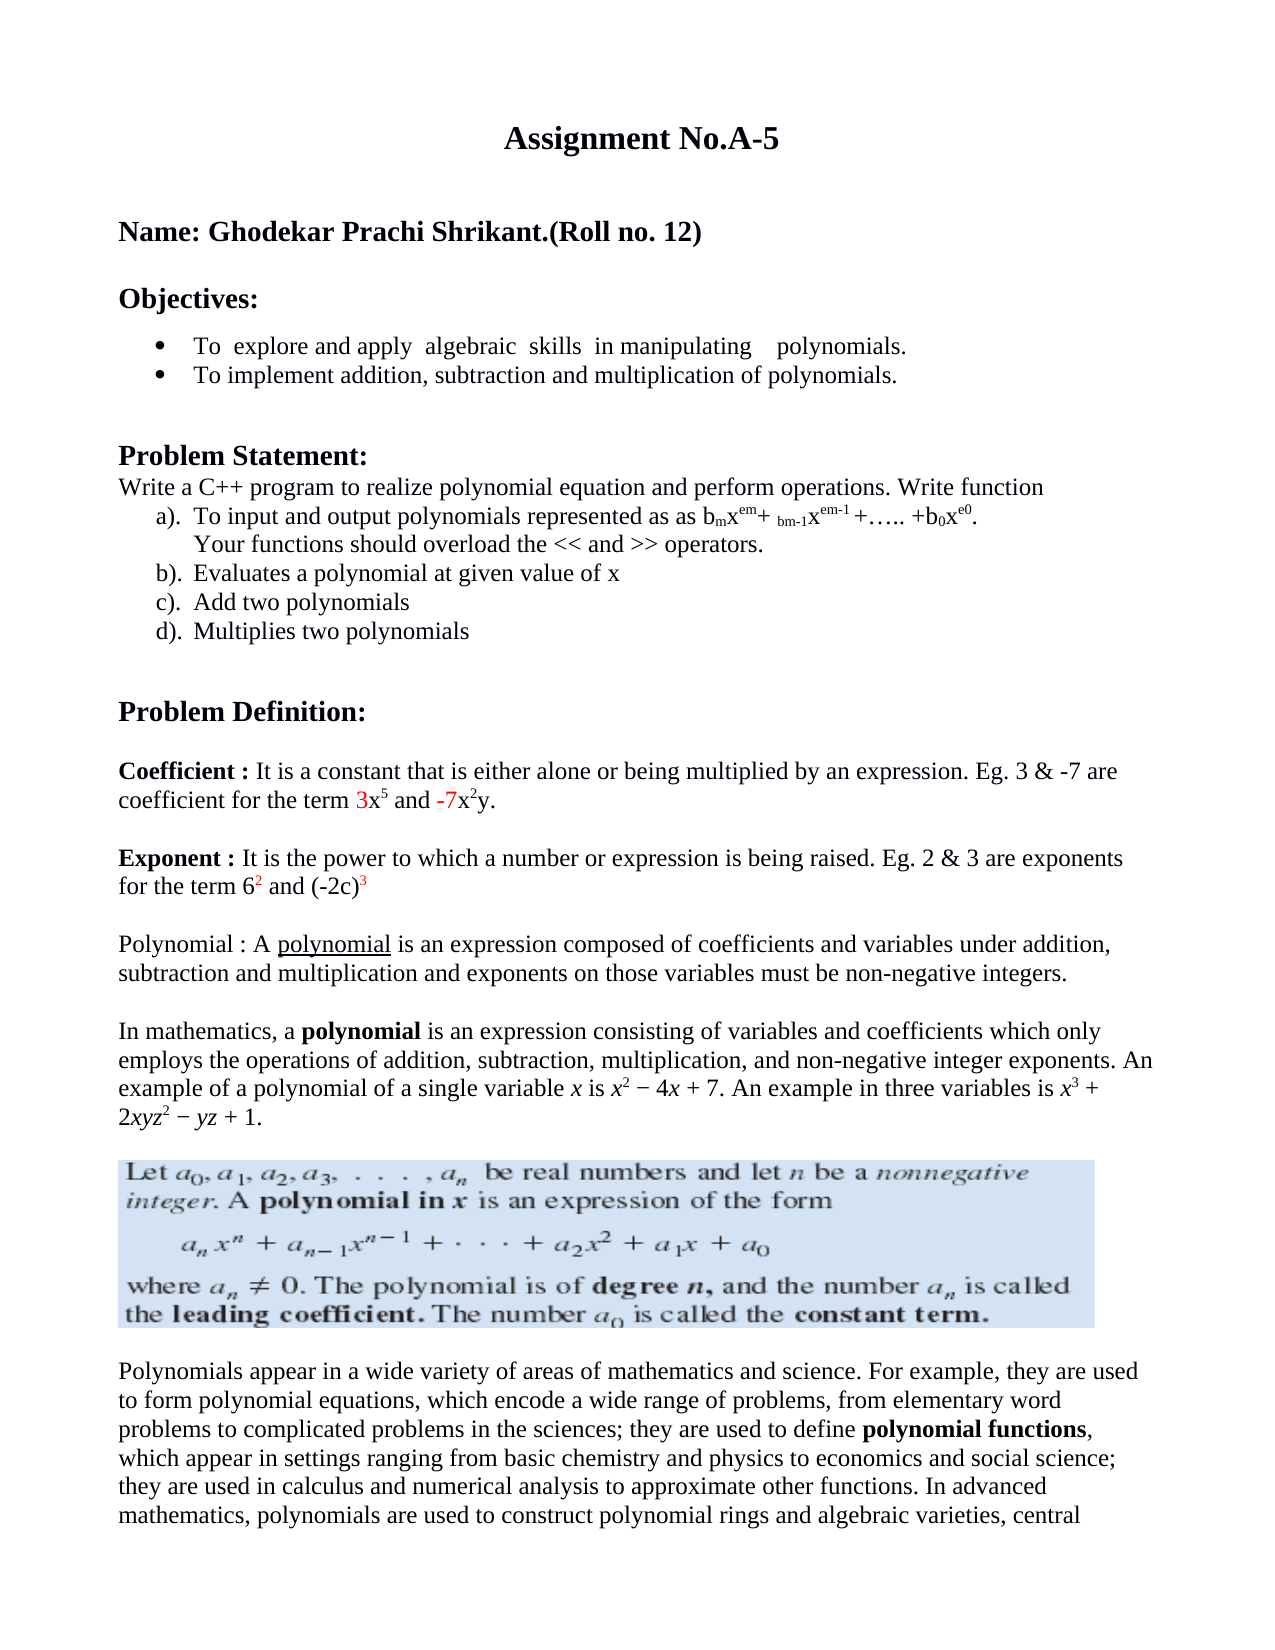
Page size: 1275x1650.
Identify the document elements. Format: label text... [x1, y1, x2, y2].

list Multiplies two polynomials [156, 616, 1157, 644]
list To input and output polynomials represented as as bmxem+ bm-1xem-1 +….. +b0xe0. [156, 501, 1157, 529]
text Problem Definition: [118, 694, 1157, 728]
text Assignment No.A-5 [118, 118, 1157, 156]
list To implement addition, subtraction and multiplication of polynomials. [156, 360, 1157, 389]
picture [118, 1160, 1095, 1328]
list Your functions should overload the << and >> operators. [193, 529, 1157, 558]
text Name: Ghodekar Prachi Shrikant.(Roll no. 12) [118, 214, 1157, 247]
text Exponent : It is the power to which a number or expression is being raised. Eg. 2 & 3 are exponents for the term 62 and (-2c)3 [118, 843, 1157, 900]
text Coefficient : It is a constant that is either alone or being multiplied by an expression. Eg. 3 & -7 are coefficient for the term 3x5 and -7x2y. [118, 728, 1157, 814]
list Evaluates a polynomial at given value of x [156, 558, 1157, 587]
text Objectives: [118, 281, 1157, 314]
text Problem Statement: [118, 438, 1157, 472]
text In mathematics, a polynomial is an expression consisting of variables and coefficients which only employs the operations of addition, subtraction, multiplication, and non-negative integer exponents. An example of a polynomial of a single variable x is x2 − 4x + 7. An example in three variables is x3 + 2xyz2 − yz + 1. [118, 1016, 1157, 1131]
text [118, 1356, 1157, 1529]
text Write a C++ program to realize polynomial equation and perform operations. Write function [118, 472, 1157, 501]
list To explore and apply algebraic skills in manipulating polynomials. [156, 331, 1157, 360]
list Add two polynomials [156, 587, 1157, 616]
text Polynomial : A polynomial is an expression composed of coefficients and variables under addition, subtraction and multiplication and exponents on those variables must be non-negative integers. [118, 929, 1157, 987]
